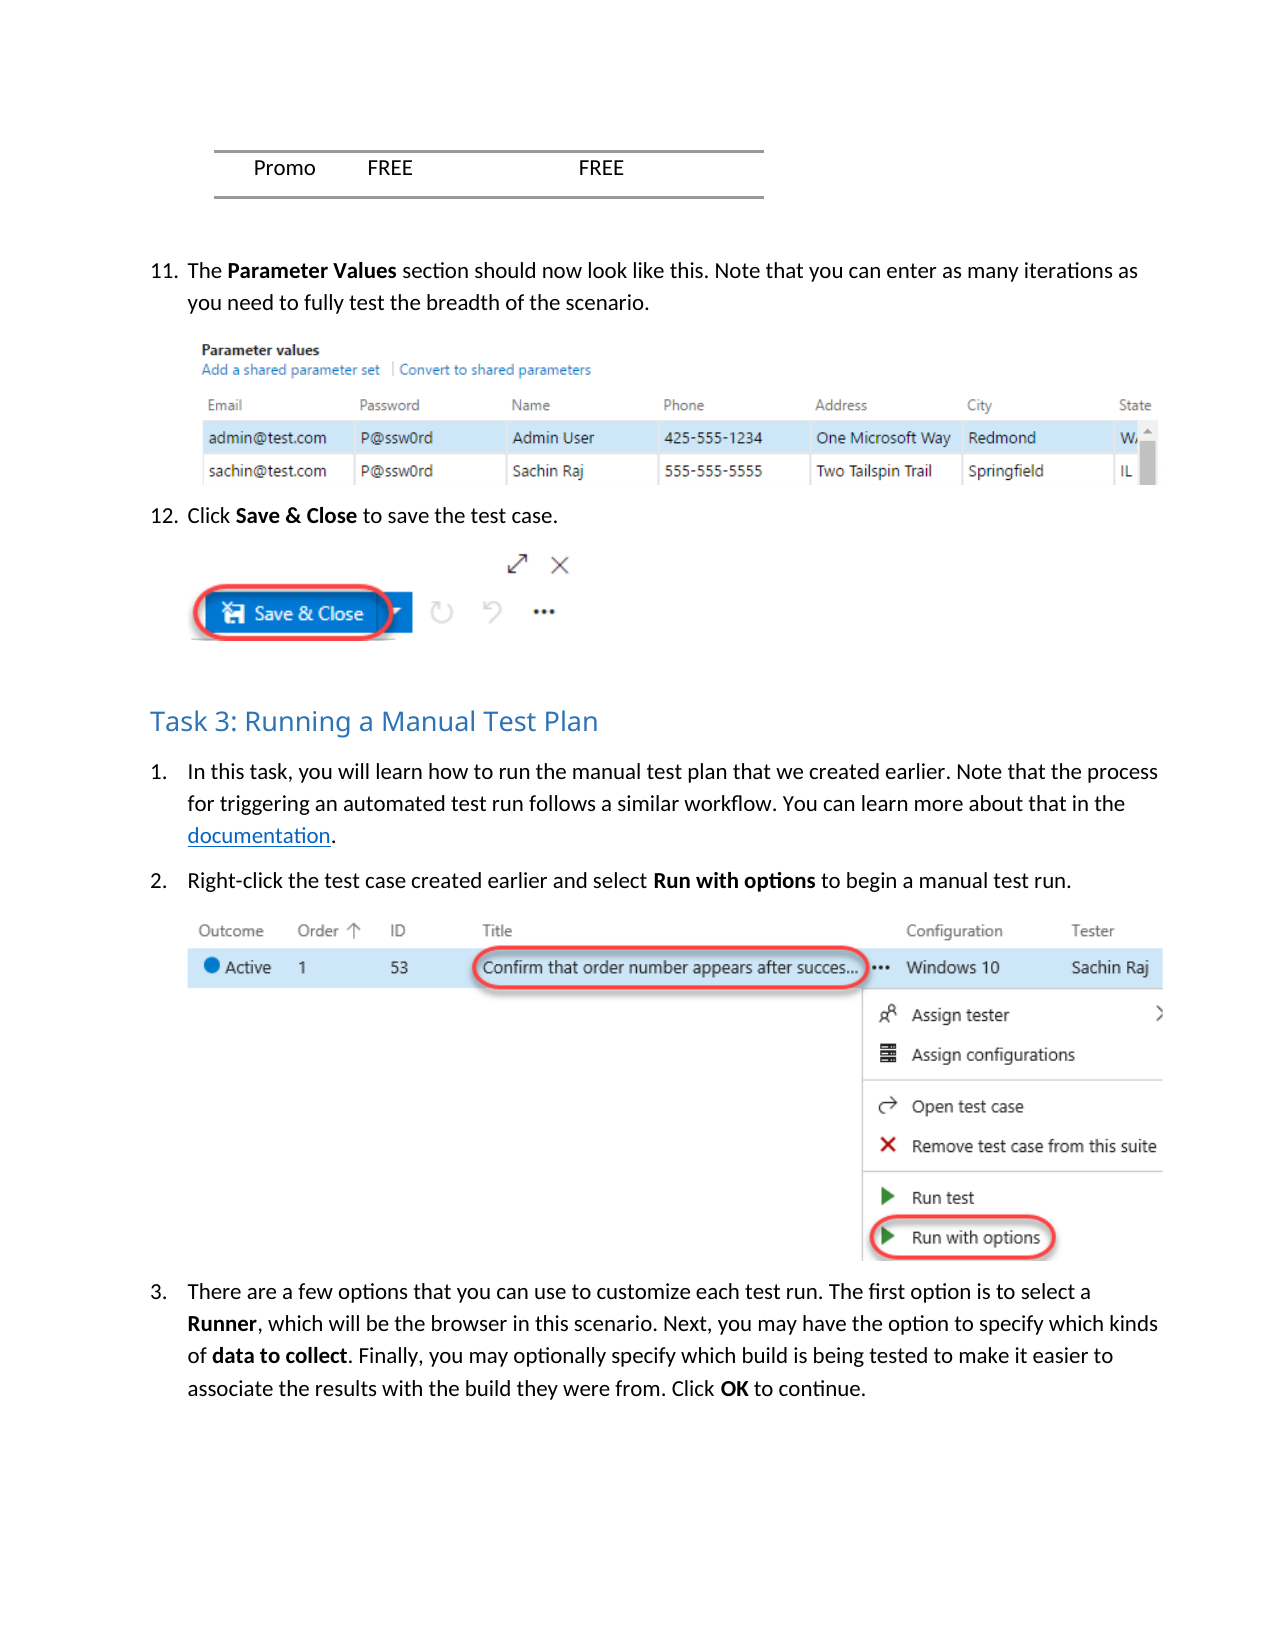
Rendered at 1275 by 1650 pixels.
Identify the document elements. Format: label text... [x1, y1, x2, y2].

subtitle Task 3: Running a Manual Test Plan [150, 702, 1162, 739]
picture [187, 333, 1163, 485]
list The Parameter Values section should now look like this. Note that you can enter as many iterations as you need to fully test the breadth of the scenario. [150, 256, 1162, 316]
table_cell Promo [214, 153, 356, 196]
table_cell FREE [356, 153, 567, 196]
list Click Save & Close to save the test case. [150, 501, 1162, 529]
table_cell FREE [567, 153, 764, 196]
picture [187, 545, 582, 641]
list There are a few options that you can use to customize each test run. The first option is to select a Runner, which will be the browser in this scenario. Next, you may have the option to specify which kinds of data to collect. Finally, you may optionally specify which build is being tested to make it easier to associate the results with the build they were from. Click OK to continue. [150, 1277, 1162, 1402]
list In this task, you will learn how to run the manual test plan that we created earlier. Note that the process for triggering an automated test run follows a similar workflow. You can learn more about that in the documentation. [150, 757, 1162, 850]
picture [187, 911, 1163, 1261]
list Right-click the test case created earlier and select Run with options to begin a manual test run. [150, 866, 1162, 894]
